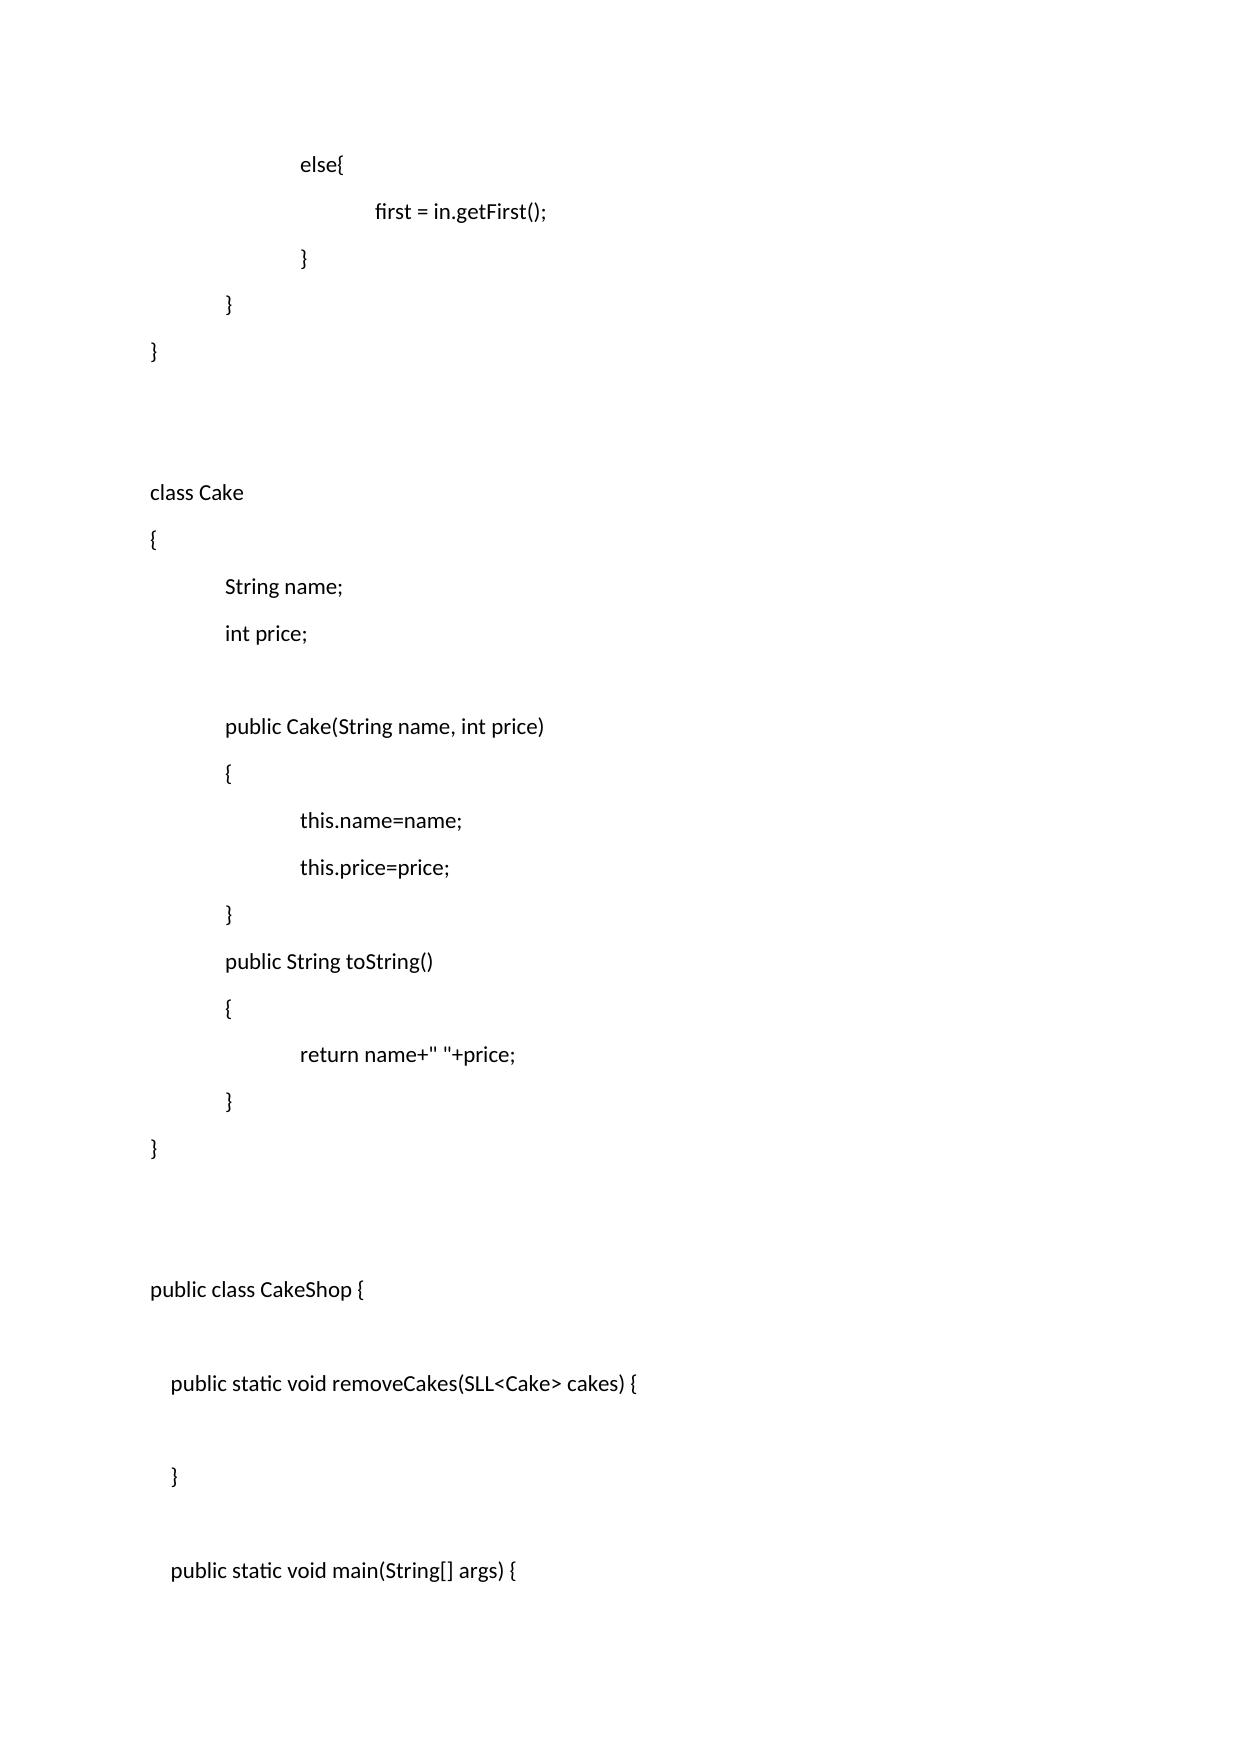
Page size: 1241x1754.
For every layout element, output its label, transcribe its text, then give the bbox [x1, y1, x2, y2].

text { [150, 994, 1090, 1022]
text { [150, 759, 1090, 787]
text int price; [150, 619, 1090, 647]
text } [150, 900, 1090, 928]
text return name+" "+price; [150, 1041, 1090, 1069]
text { [150, 525, 1090, 553]
text public class CakeShop { [150, 1275, 1090, 1303]
text String name; [150, 572, 1090, 600]
text public static void main(String[] args) { [150, 1556, 1090, 1584]
text else{ [150, 150, 1090, 178]
text } [150, 337, 1090, 366]
text this.price=price; [150, 853, 1090, 881]
text first = in.getFirst(); [150, 197, 1090, 225]
text } [150, 244, 1090, 272]
text class Cake [150, 478, 1090, 506]
text this.name=name; [150, 806, 1090, 834]
text } [150, 1462, 1090, 1491]
text } [150, 1134, 1090, 1162]
text public String toString() [150, 947, 1090, 975]
text } [150, 291, 1090, 319]
text } [150, 1087, 1090, 1116]
text public static void removeCakes(SLL<Cake> cakes) { [150, 1369, 1090, 1397]
text public Cake(String name, int price) [150, 712, 1090, 741]
